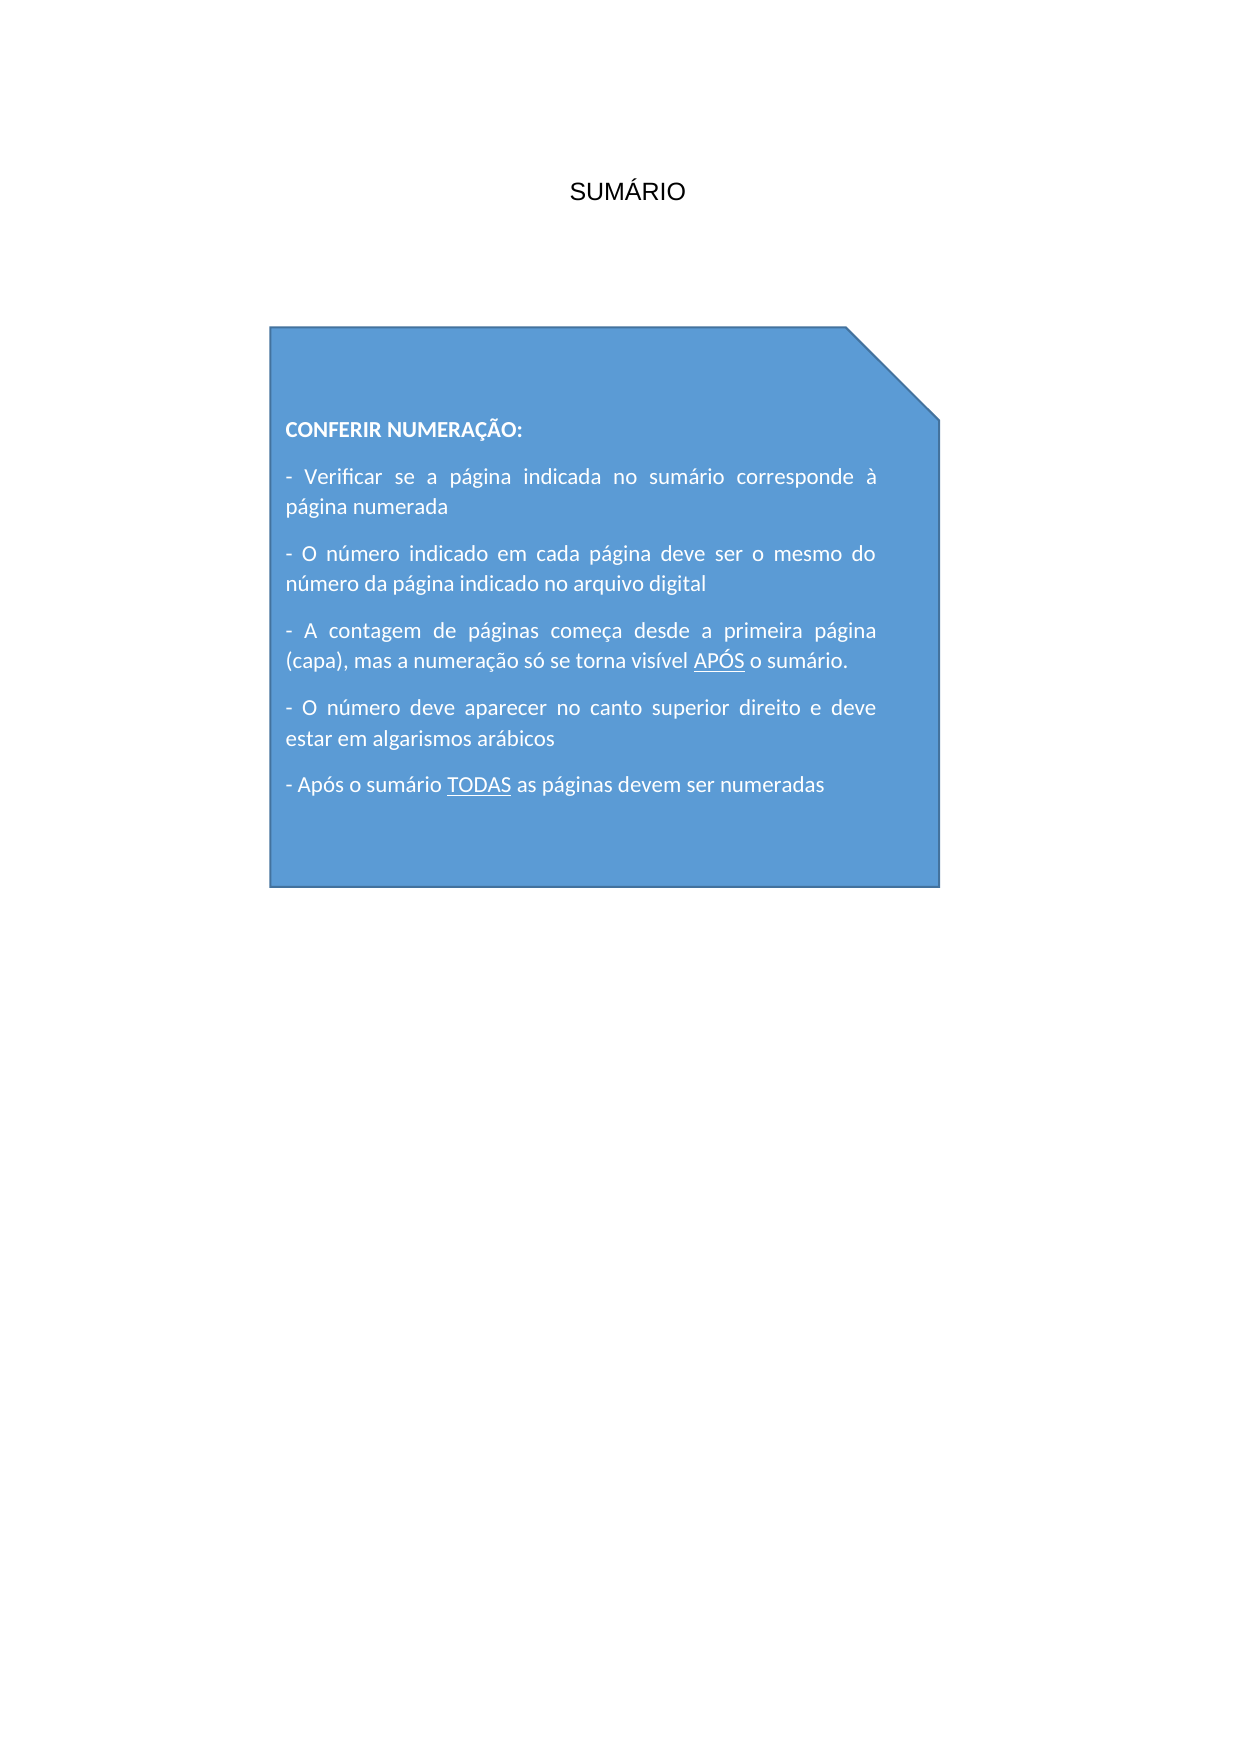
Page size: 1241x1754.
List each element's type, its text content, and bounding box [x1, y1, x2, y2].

text SUMÁRIO [177, 177, 1078, 206]
